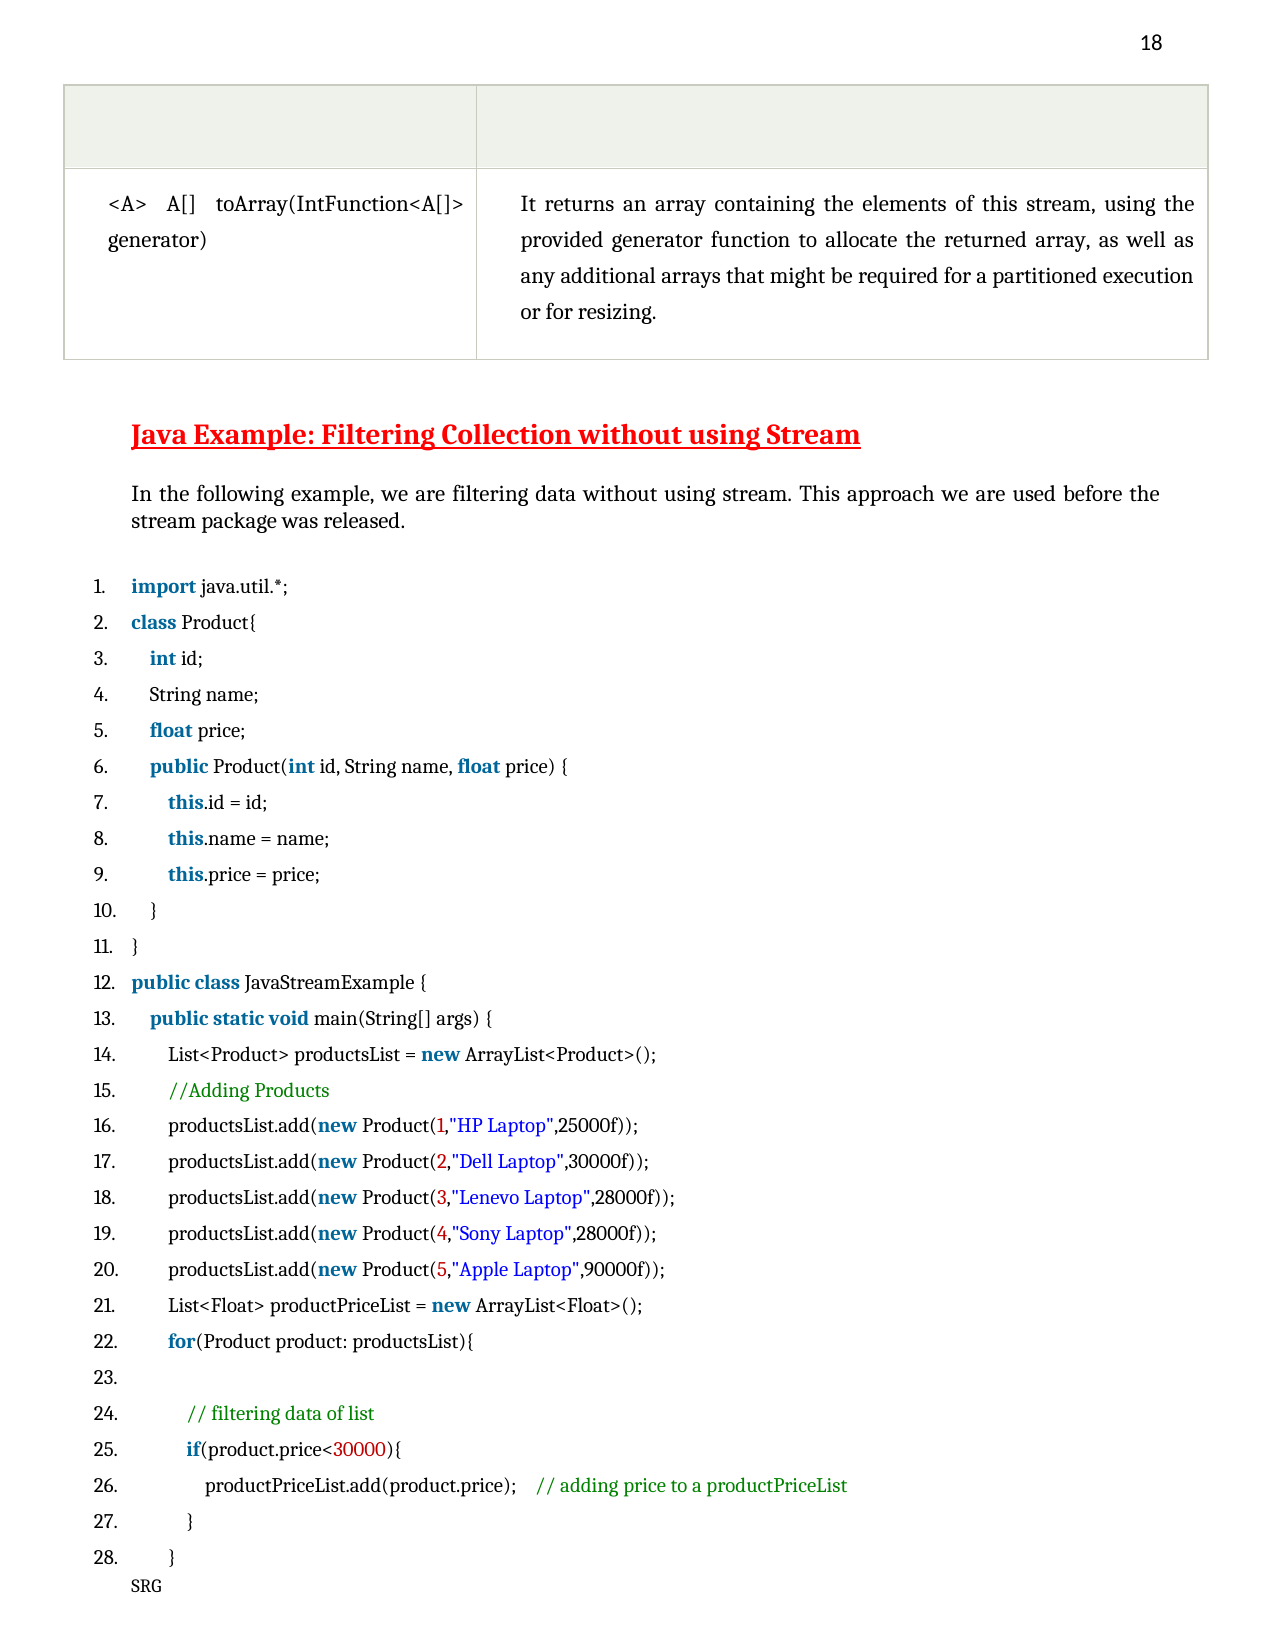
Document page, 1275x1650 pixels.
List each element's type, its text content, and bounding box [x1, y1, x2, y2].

list } [94, 1497, 1162, 1533]
list } [94, 887, 1162, 922]
list productsList.add(new Product(1,"HP Laptop",25000f)); [94, 1102, 1162, 1138]
list for(Product product: productsList){ [94, 1318, 1162, 1354]
list public static void main(String[] args) { [94, 994, 1162, 1030]
list productPriceList.add(product.price); // adding price to a productPriceList [94, 1462, 1162, 1497]
table_cell Object[] toArray() [65, 86, 476, 167]
list this.name = name; [94, 815, 1162, 851]
text In the following example, we are filtering data without using stream. This approach we are used before the stream package was released. [131, 481, 1162, 534]
list productsList.add(new Product(2,"Dell Laptop",30000f)); [94, 1138, 1162, 1174]
list } [94, 922, 1162, 958]
list int id; [94, 635, 1162, 671]
table_cell <A> A[] toArray(IntFunction<A[]> generator) [65, 169, 476, 359]
list if(product.price<30000){ [94, 1426, 1162, 1462]
list List<Float> productPriceList = new ArrayList<Float>(); [94, 1282, 1162, 1318]
list productsList.add(new Product(5,"Apple Laptop",90000f)); [94, 1246, 1162, 1282]
list this.id = id; [94, 779, 1162, 815]
subtitle Java Example: Filtering Collection without using Stream [131, 418, 1162, 452]
list float price; [94, 707, 1162, 743]
list productsList.add(new Product(3,"Lenevo Laptop",28000f)); [94, 1174, 1162, 1210]
list //Adding Products [94, 1066, 1162, 1102]
table_cell It returns an array containing the elements of this stream, using the provided generator function to allocate the returned array, as well as any additional arrays that might be required for a partitioned execution or for resizing. [477, 169, 1207, 359]
list import java.util.*; [94, 563, 1162, 599]
list String name; [94, 671, 1162, 707]
list List<Product> productsList = new ArrayList<Product>(); [94, 1030, 1162, 1066]
list public Product(int id, String name, float price) { [94, 743, 1162, 779]
list class Product{ [94, 599, 1162, 635]
list this.price = price; [94, 851, 1162, 887]
list productsList.add(new Product(4,"Sony Laptop",28000f)); [94, 1210, 1162, 1246]
list } [94, 1533, 1162, 1569]
list public class JavaStreamExample { [94, 958, 1162, 994]
list // filtering data of list [94, 1390, 1162, 1426]
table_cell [477, 86, 1207, 167]
